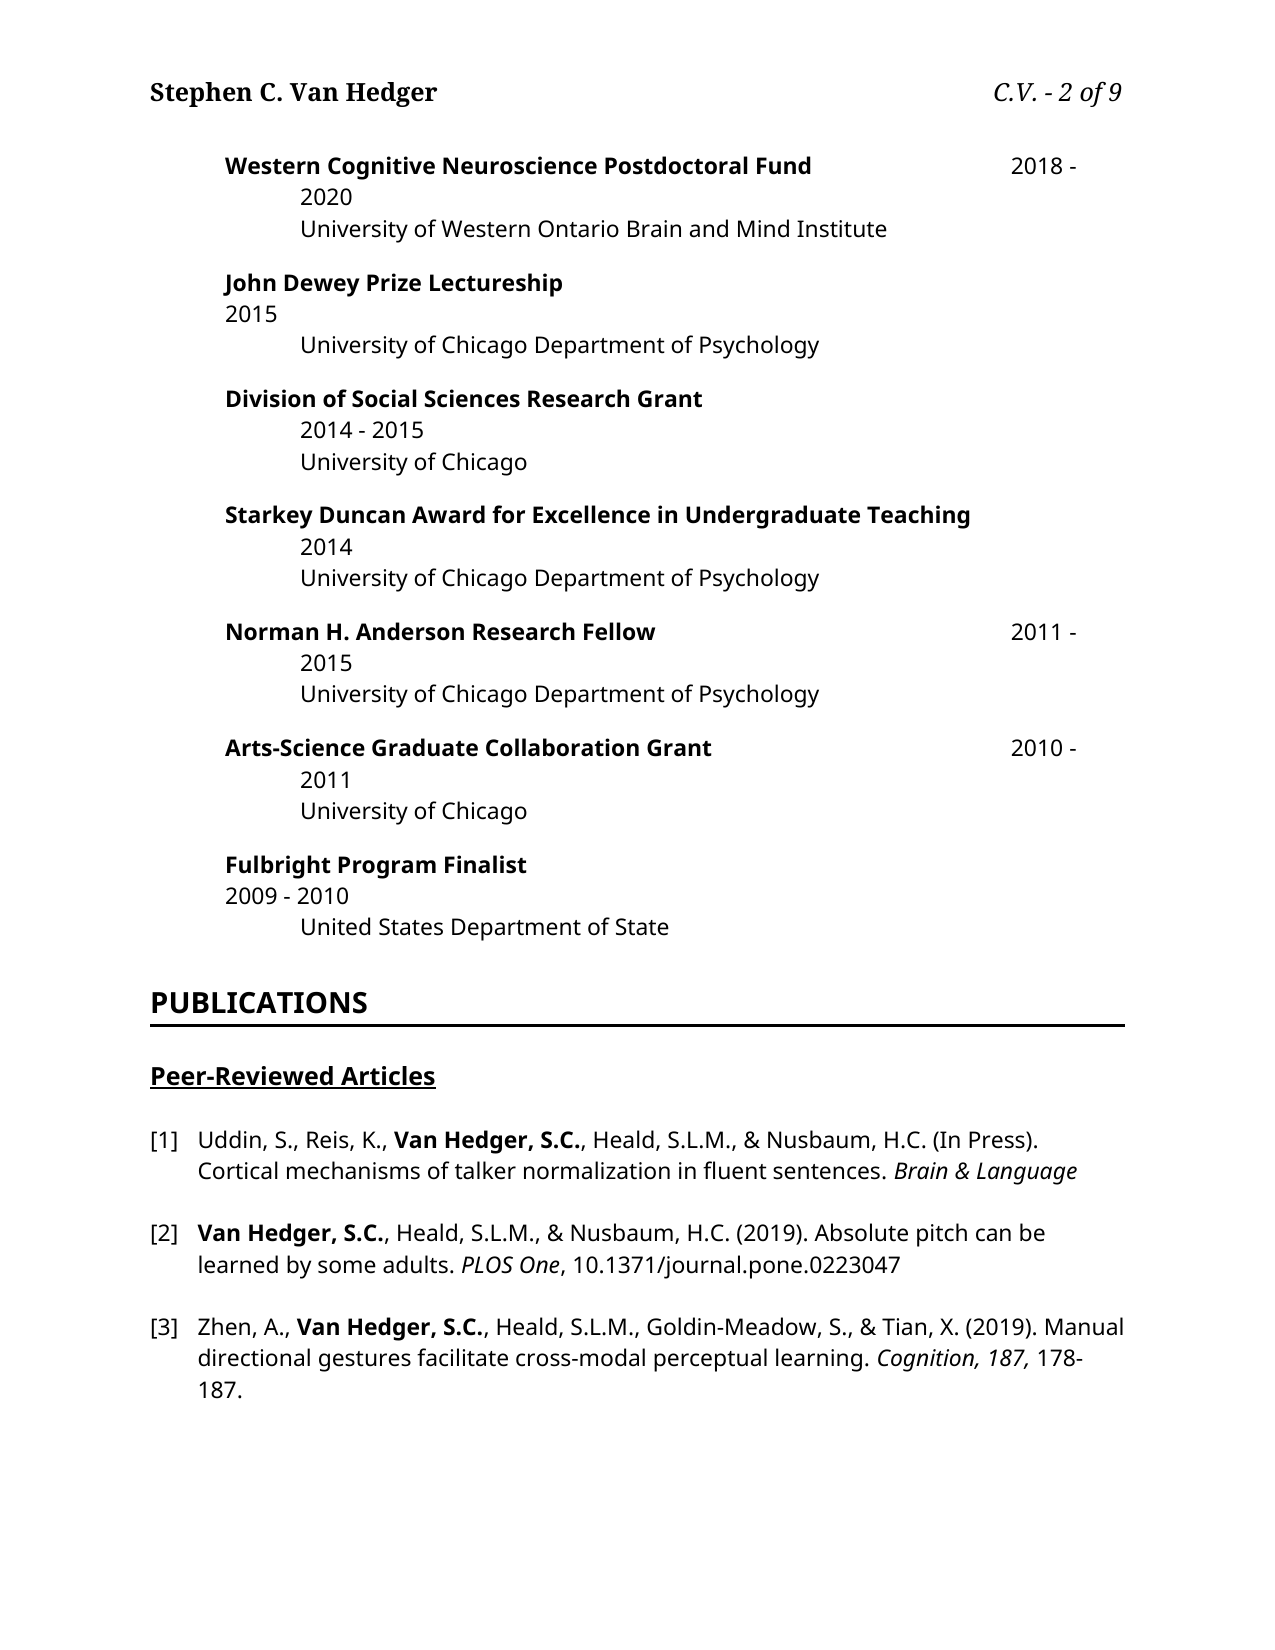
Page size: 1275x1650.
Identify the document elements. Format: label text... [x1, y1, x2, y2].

text Starkey Duncan Award for Excellence in Undergraduate Teaching 2014 [225, 499, 1125, 562]
list Van Hedger, S.C., Heald, S.L.M., & Nusbaum, H.C. (2019). Absolute pitch can be learned by some adults. PLOS One, 10.1371/journal.pone.0223047 [150, 1217, 1125, 1280]
text Fulbright Program Finalist 2009 - 2010 [225, 849, 1125, 911]
text Division of Social Sciences Research Grant 2014 - 2015 University of Chicago [225, 383, 1125, 477]
text University of Chicago Department of Psychology [225, 562, 1125, 593]
text Norman H. Anderson Research Fellow 2011 - 2015 University of Chicago Department of Psychology [225, 616, 1125, 709]
text John Dewey Prize Lectureship 2015 [225, 266, 1125, 329]
text Arts-Science Graduate Collaboration Grant 2010 - 2011 University of Chicago [225, 732, 1125, 826]
text PUBLICATIONS [150, 982, 1125, 1024]
text United States Department of State [225, 911, 1125, 942]
list Uddin, S., Reis, K., Van Hedger, S.C., Heald, S.L.M., & Nusbaum, H.C. (In Press). Cortical mechanisms of talker normalization in fluent sentences. Brain & Language [150, 1124, 1125, 1186]
list Zhen, A., Van Hedger, S.C., Heald, S.L.M., Goldin-Meadow, S., & Tian, X. (2019). Manual directional gestures facilitate cross-modal perceptual learning. Cognition, 187, 178-187. [150, 1311, 1125, 1405]
text Western Cognitive Neuroscience Postdoctoral Fund 2018 - 2020 University of Western Ontario Brain and Mind Institute [225, 150, 1125, 244]
text Peer-Reviewed Articles [150, 1058, 1125, 1092]
text University of Chicago Department of Psychology [225, 329, 1125, 360]
